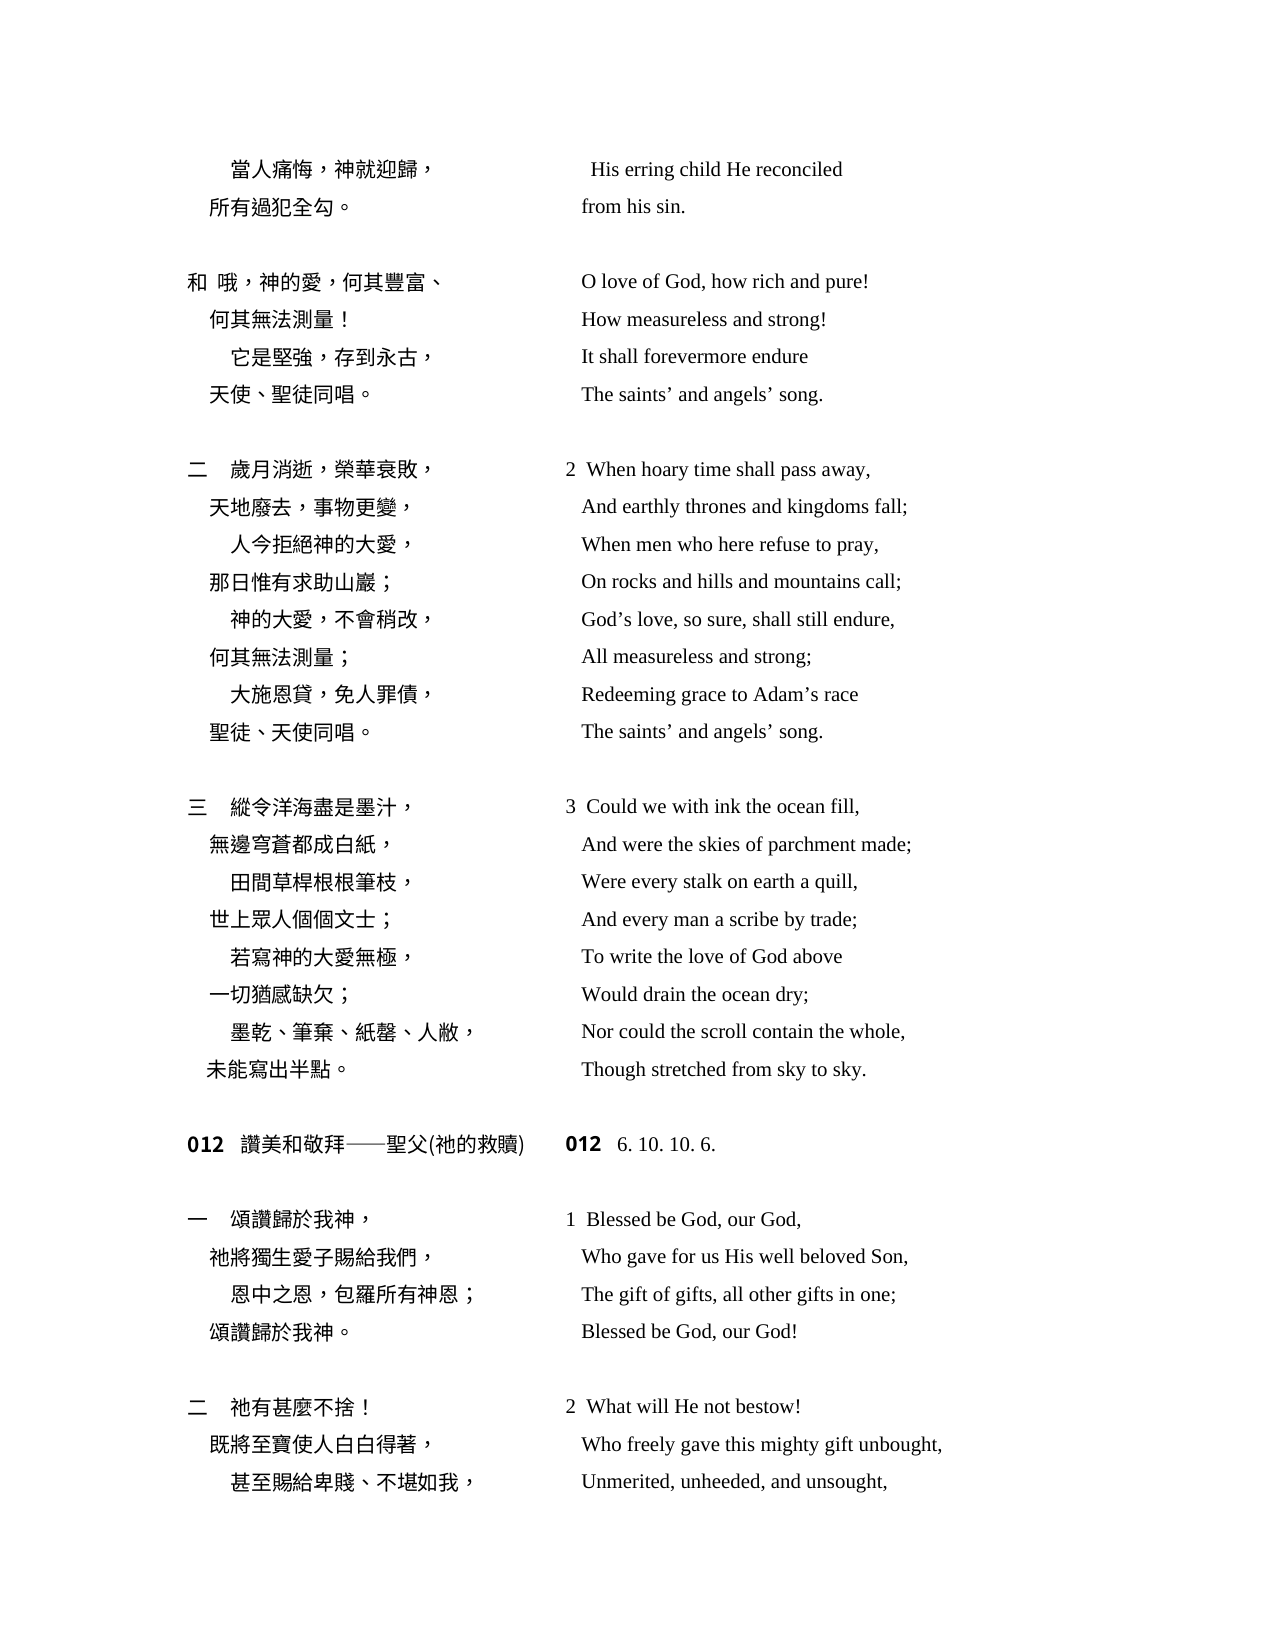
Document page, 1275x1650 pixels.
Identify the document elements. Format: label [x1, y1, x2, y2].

table_header [563, 150, 1125, 1500]
table_header [185, 150, 562, 1500]
